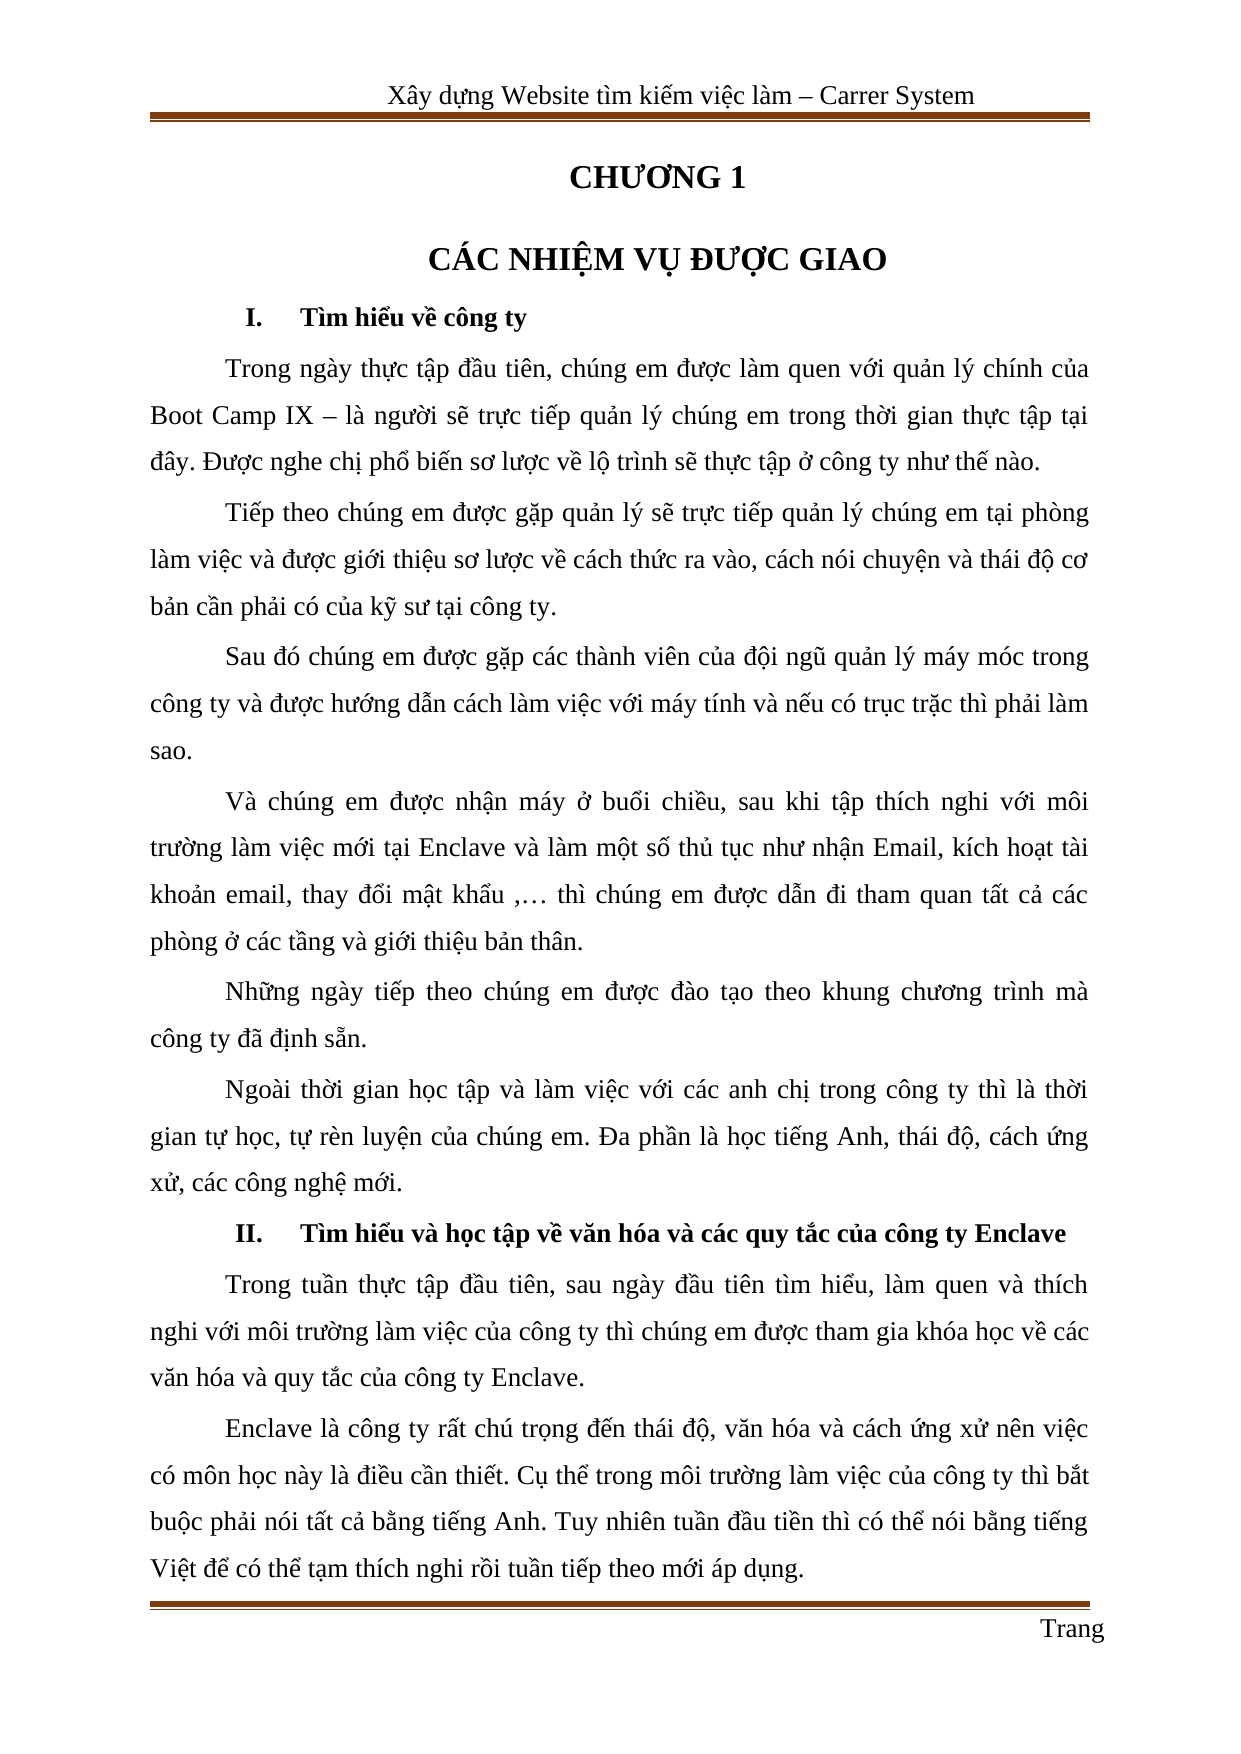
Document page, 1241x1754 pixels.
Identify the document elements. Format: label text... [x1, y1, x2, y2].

text Và chúng em được nhận máy ở buổi chiều, sau khi tập thích nghi với môi trường làm việc mới tại Enclave và làm một số thủ tục như nhận Email, kích hoạt tài khoản email, thay đổi mật khẩu ,… thì chúng em được dẫn đi tham quan tất cả các phòng ở các tầng và giới thiệu bản thân. [150, 784, 1090, 956]
text Enclave là công ty rất chú trọng đến thái độ, văn hóa và cách ứng xử nên việc có môn học này là điều cần thiết. Cụ thể trong môi trường làm việc của công ty thì bắt buộc phải nói tất cả bằng tiếng Anh. Tuy nhiên tuần đầu tiền thì có thể nói bằng tiếng Việt để có thể tạm thích nghi rồi tuần tiếp theo mới áp dụng. [150, 1412, 1090, 1583]
text Trong tuần thực tập đầu tiên, sau ngày đầu tiên tìm hiểu, làm quen và thích nghi với môi trường làm việc của công ty thì chúng em được tham gia khóa học về các văn hóa và quy tắc của công ty Enclave. [150, 1268, 1090, 1392]
subtitle CHƯƠNG 1 [150, 157, 1090, 195]
text Tiếp theo chúng em được gặp quản lý sẽ trực tiếp quản lý chúng em tại phòng làm việc và được giới thiệu sơ lược về cách thức ra vào, cách nói chuyện và thái độ cơ bản cần phải có của kỹ sư tại công ty. [150, 496, 1090, 621]
text Trong ngày thực tập đầu tiên, chúng em được làm quen với quản lý chính của Boot Camp IX – là người sẽ trực tiếp quản lý chúng em trong thời gian thực tập tại đây. Được nghe chị phổ biến sơ lược về lộ trình sẽ thực tập ở công ty như thế nào. [150, 352, 1090, 477]
text Sau đó chúng em được gặp các thành viên của đội ngũ quản lý máy móc trong công ty và được hướng dẫn cách làm việc với máy tính và nếu có trục trặc thì phải làm sao. [150, 640, 1090, 765]
text Những ngày tiếp theo chúng em được đào tạo theo khung chương trình mà công ty đã định sẵn. [150, 975, 1090, 1053]
subtitle Tìm hiểu về công ty [262, 301, 1090, 332]
text Ngoài thời gian học tập và làm việc với các anh chị trong công ty thì là thời gian tự học, tự rèn luyện của chúng em. Đa phần là học tiếng Anh, thái độ, cách ứng xử, các công nghệ mới. [150, 1073, 1090, 1197]
subtitle Tìm hiểu và học tập về văn hóa và các quy tắc của công ty Enclave [262, 1217, 1090, 1248]
subtitle CÁC NHIỆM VỤ ĐƯỢC GIAO [150, 239, 1090, 278]
